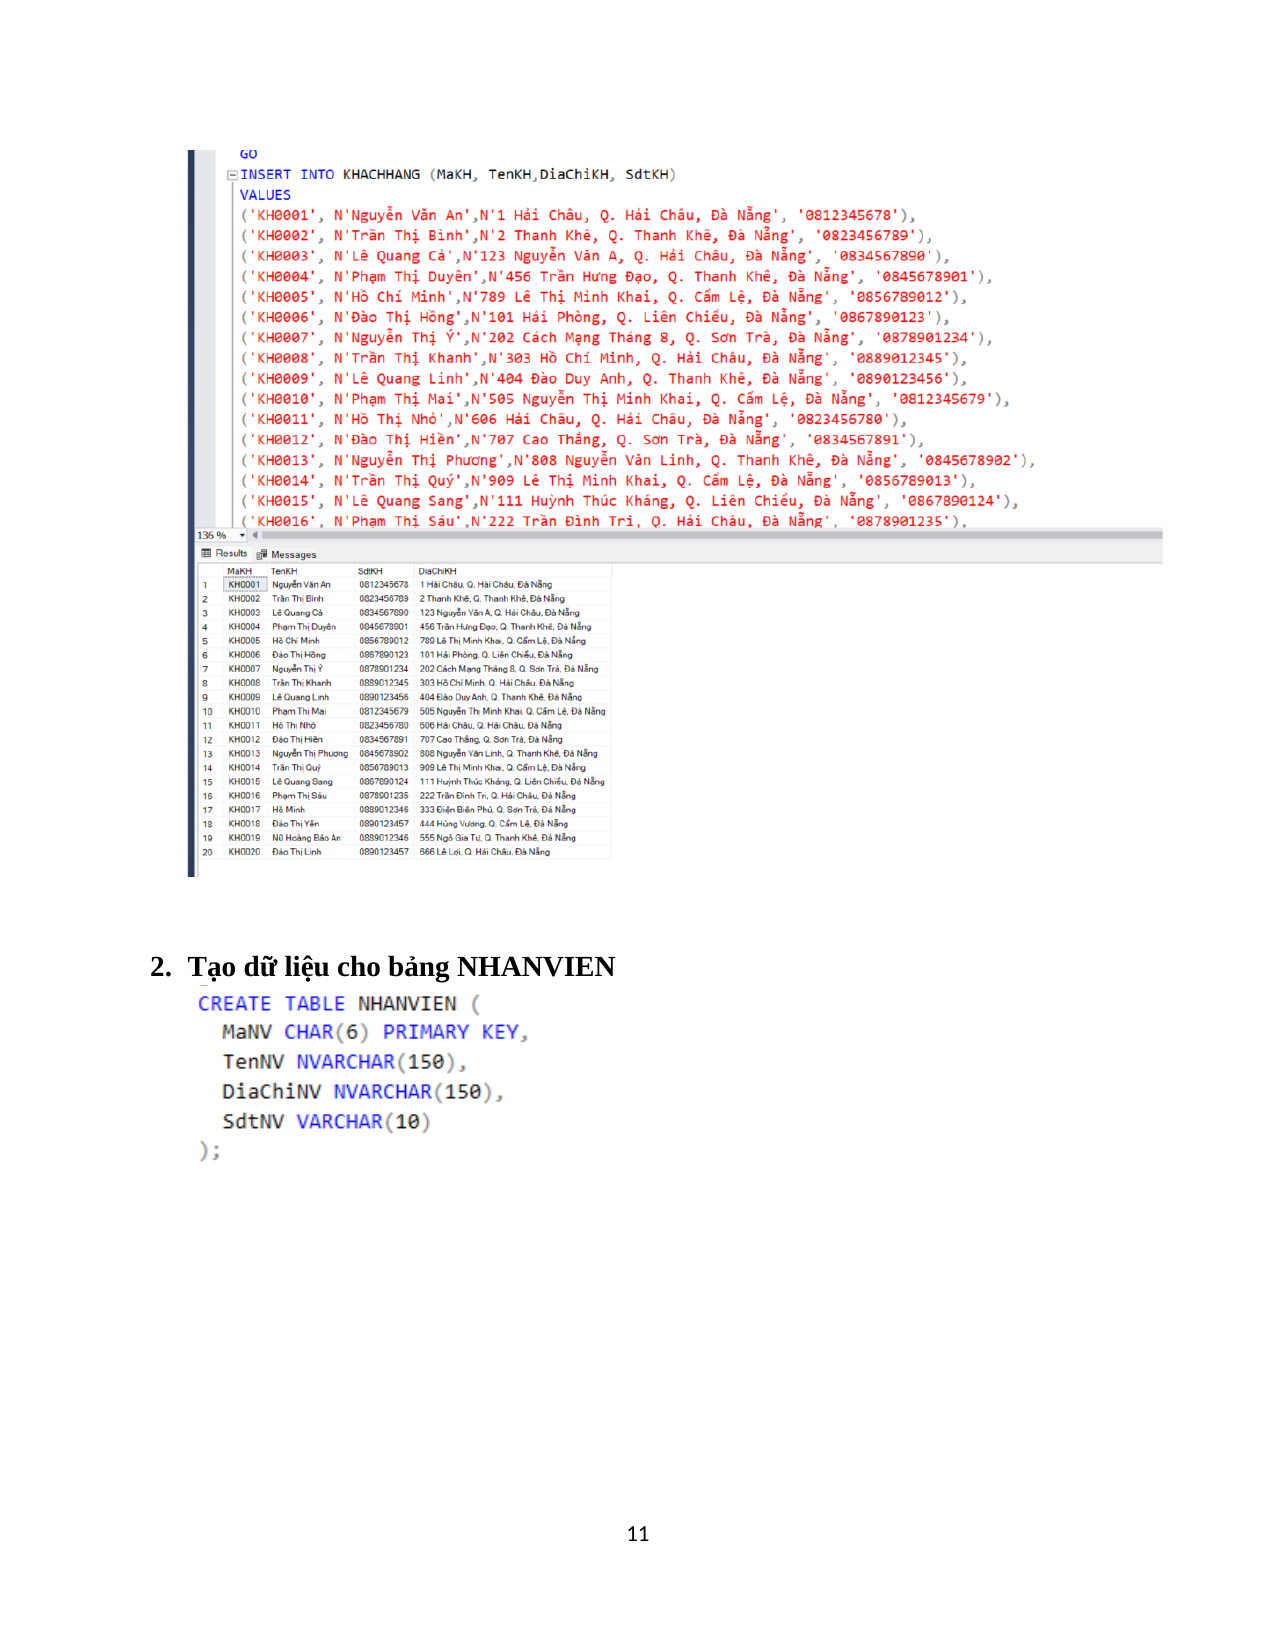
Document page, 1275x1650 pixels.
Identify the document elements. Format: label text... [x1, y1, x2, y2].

picture [187, 150, 1163, 877]
picture [187, 985, 575, 1168]
subtitle Tạo dữ liệu cho bảng NHANVIEN [150, 949, 1125, 982]
